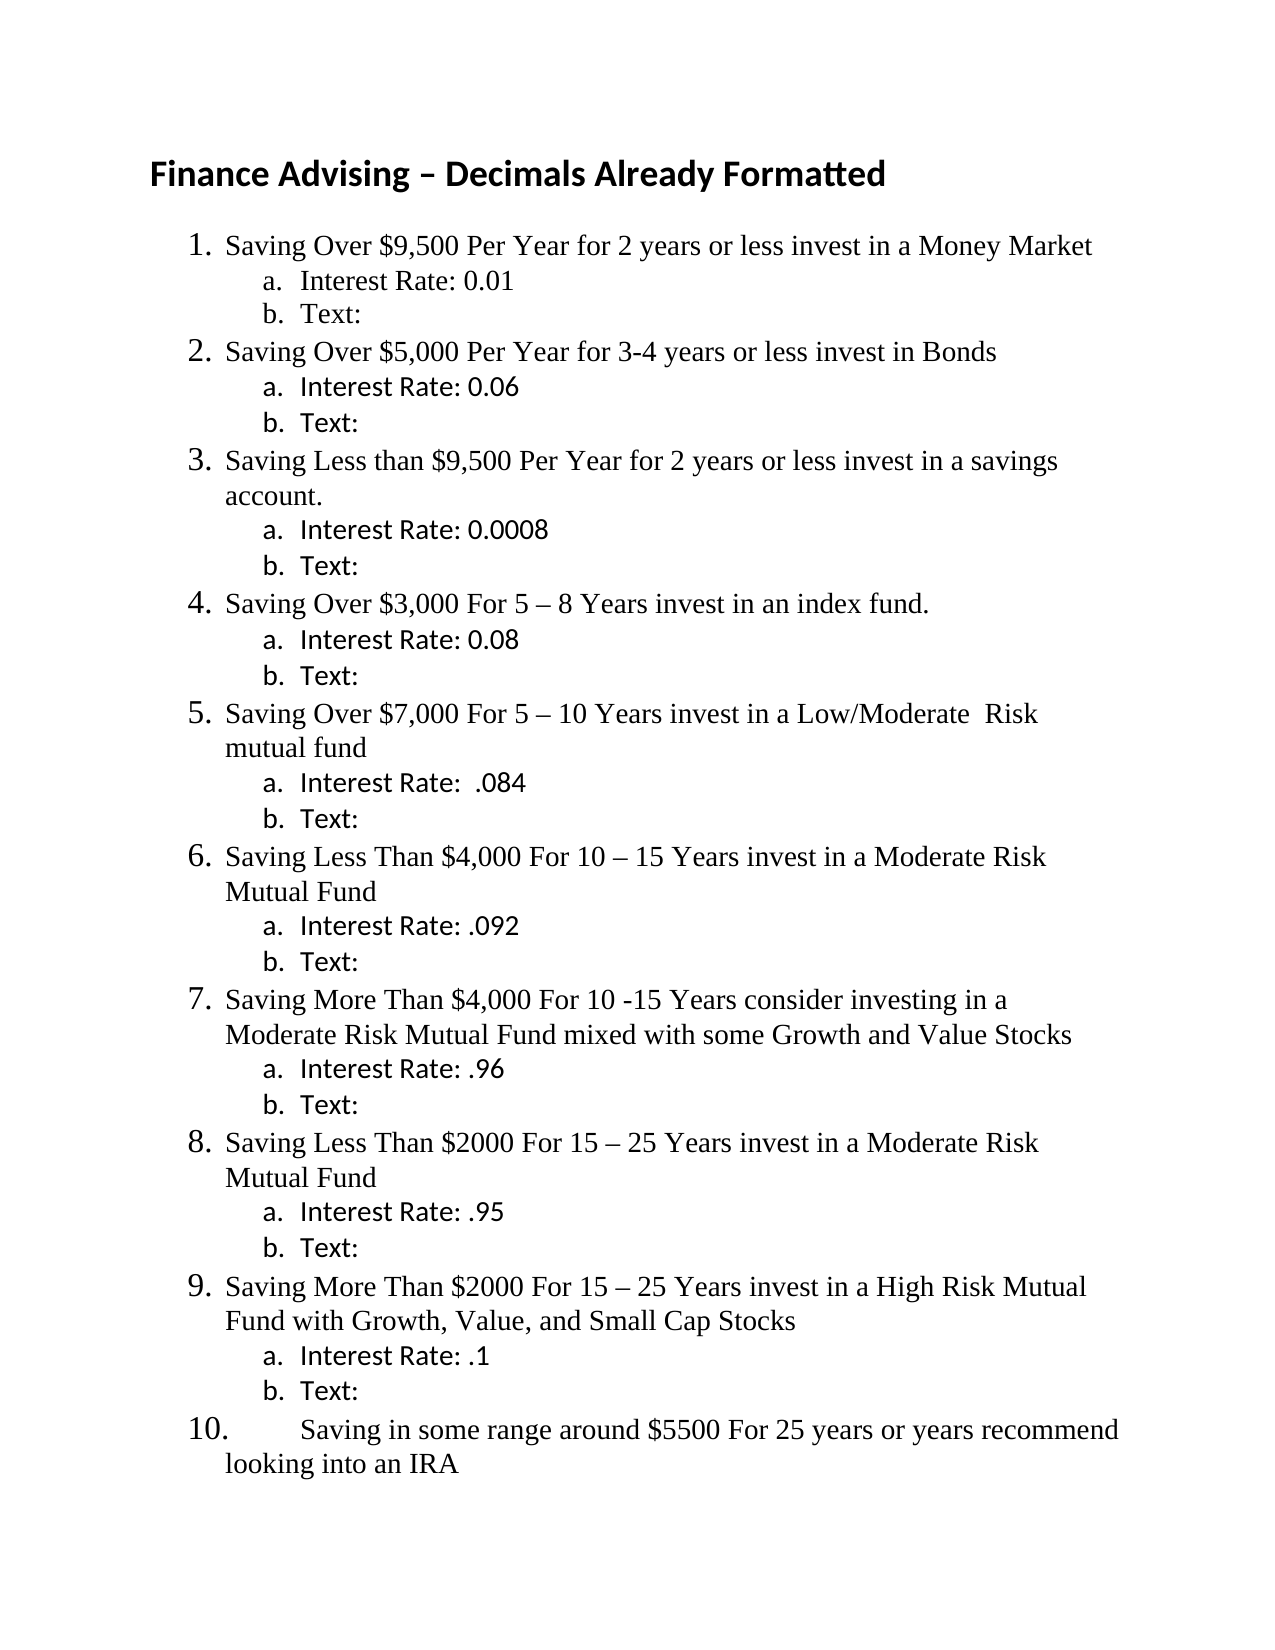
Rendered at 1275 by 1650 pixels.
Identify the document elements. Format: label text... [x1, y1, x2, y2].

list Text: [262, 1086, 1125, 1122]
list Interest Rate: 0.0008 [262, 511, 1125, 547]
list Text: [262, 1372, 1125, 1408]
list Saving Over $9,500 Per Year for 2 years or less invest in a Money Market [187, 224, 1125, 263]
text Finance Advising – Decimals Already Formatted [150, 150, 1125, 196]
list Text: [262, 943, 1125, 978]
list Interest Rate: .1 [262, 1337, 1125, 1372]
list Saving Over $5,000 Per Year for 3-4 years or less invest in Bonds [187, 330, 1125, 368]
list Saving Over $7,000 For 5 – 10 Years invest in a Low/Moderate Risk mutual fund [187, 692, 1125, 764]
list Saving Less than $9,500 Per Year for 2 years or less invest in a savings account. [187, 439, 1125, 511]
list Saving More Than $4,000 For 10 -15 Years consider investing in a Moderate Risk Mutual Fund mixed with some Growth and Value Stocks [187, 978, 1125, 1050]
list Saving in some range around $5500 For 25 years or years recommend looking into an IRA [187, 1408, 1125, 1480]
list Text: [262, 547, 1125, 583]
list Interest Rate: 0.08 [262, 621, 1125, 657]
list Saving Less Than $4,000 For 10 – 15 Years invest in a Moderate Risk Mutual Fund [187, 835, 1125, 907]
list Saving Over $3,000 For 5 – 8 Years invest in an index fund. [187, 583, 1125, 621]
list Interest Rate: 0.06 [262, 368, 1125, 404]
list Saving More Than $2000 For 15 – 25 Years invest in a High Risk Mutual Fund with Growth, Value, and Small Cap Stocks [187, 1265, 1125, 1337]
list Interest Rate: .96 [262, 1050, 1125, 1086]
list Text: [262, 296, 1125, 330]
list Interest Rate: .084 [262, 764, 1125, 800]
list Text: [262, 404, 1125, 439]
list Interest Rate: 0.01 [262, 263, 1125, 296]
list Text: [262, 800, 1125, 835]
list Interest Rate: .092 [262, 907, 1125, 943]
list Text: [262, 1229, 1125, 1265]
list Saving Less Than $2000 For 15 – 25 Years invest in a Moderate Risk Mutual Fund [187, 1122, 1125, 1193]
list Text: [262, 657, 1125, 692]
list Interest Rate: .95 [262, 1193, 1125, 1229]
